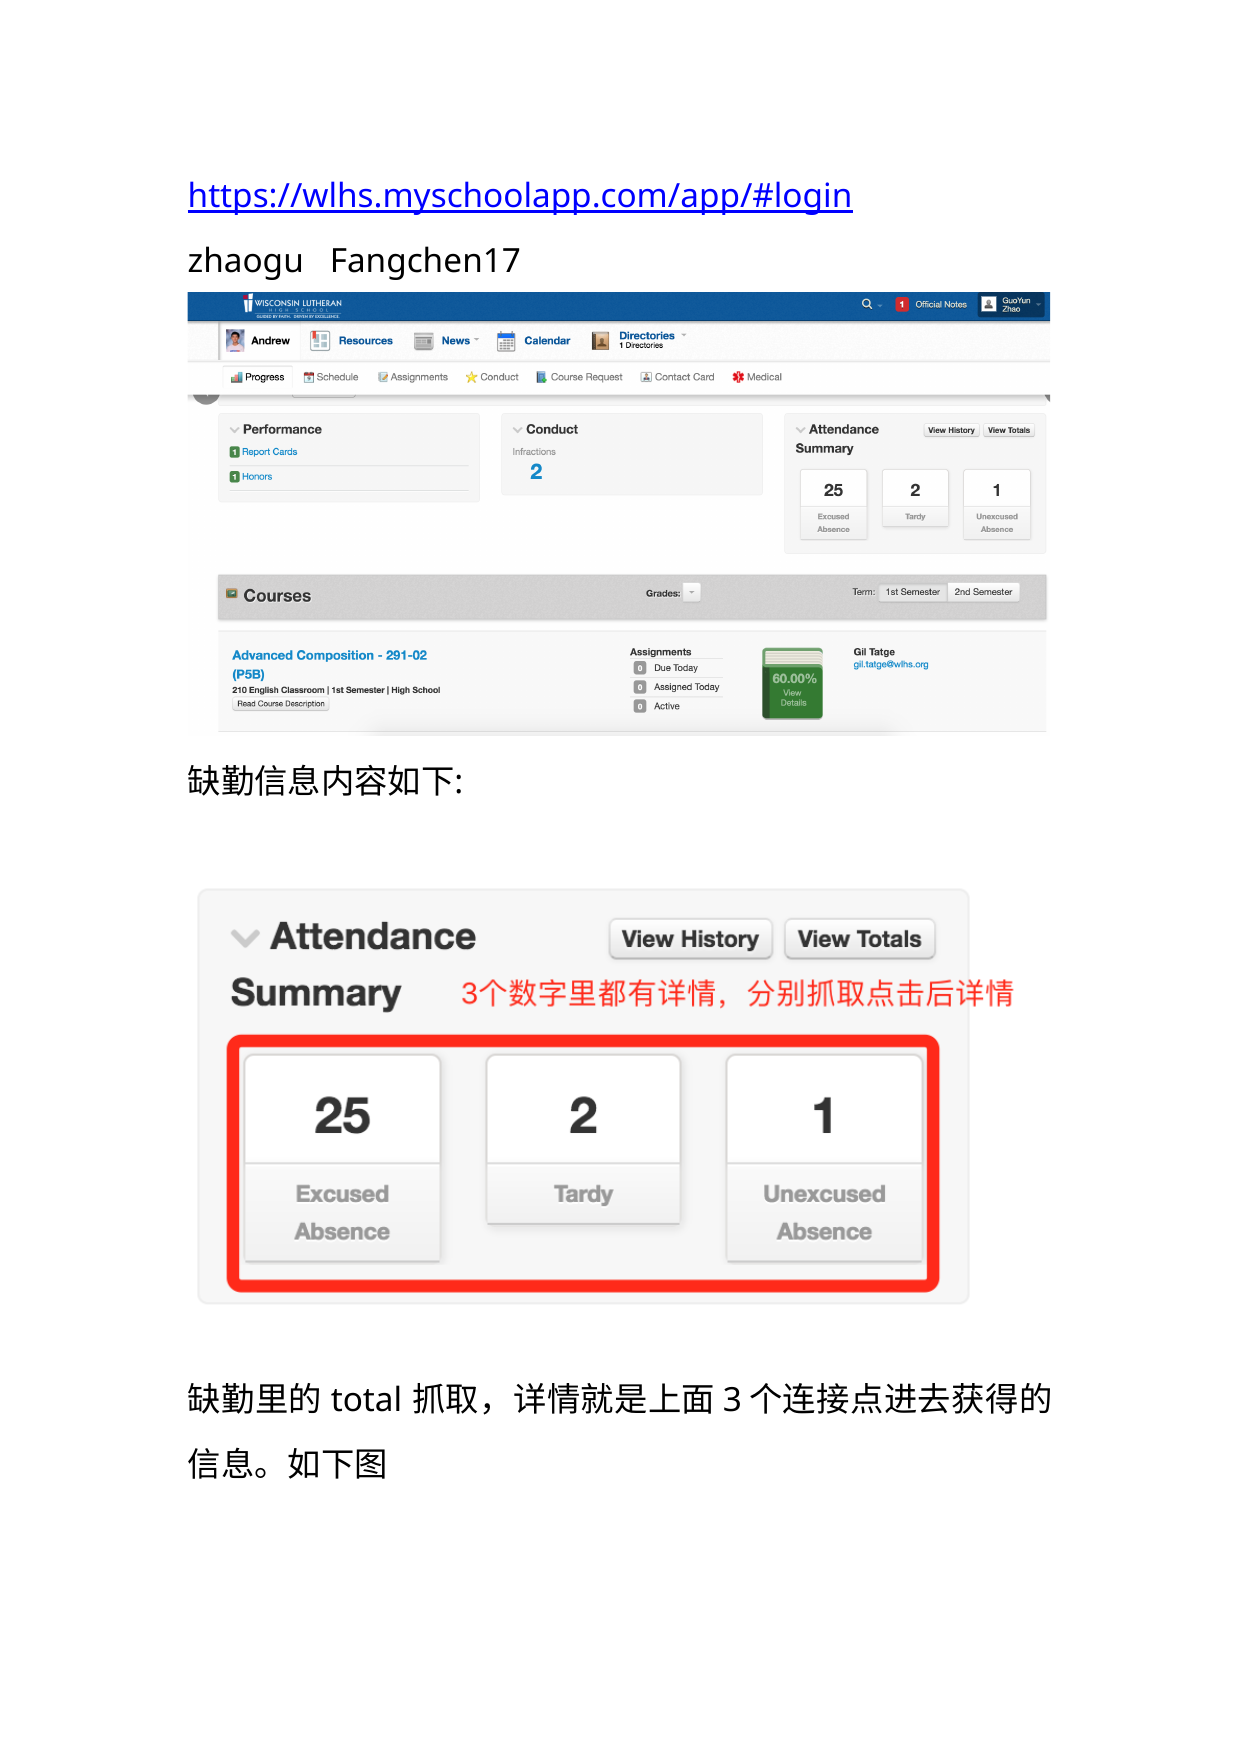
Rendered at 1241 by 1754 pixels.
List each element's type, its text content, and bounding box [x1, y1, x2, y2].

picture [187, 877, 1050, 1342]
picture [187, 292, 1050, 736]
text 缺勤信息内容如下: [187, 747, 1053, 812]
text zhaogu Fangchen17 [187, 227, 1053, 292]
text https://wlhs.myschoolapp.com/app/#login [187, 162, 1053, 227]
text 缺勤里的 total 抓取，详情就是上面3个连接点进去获得的信息。如下图 [187, 1364, 1053, 1494]
